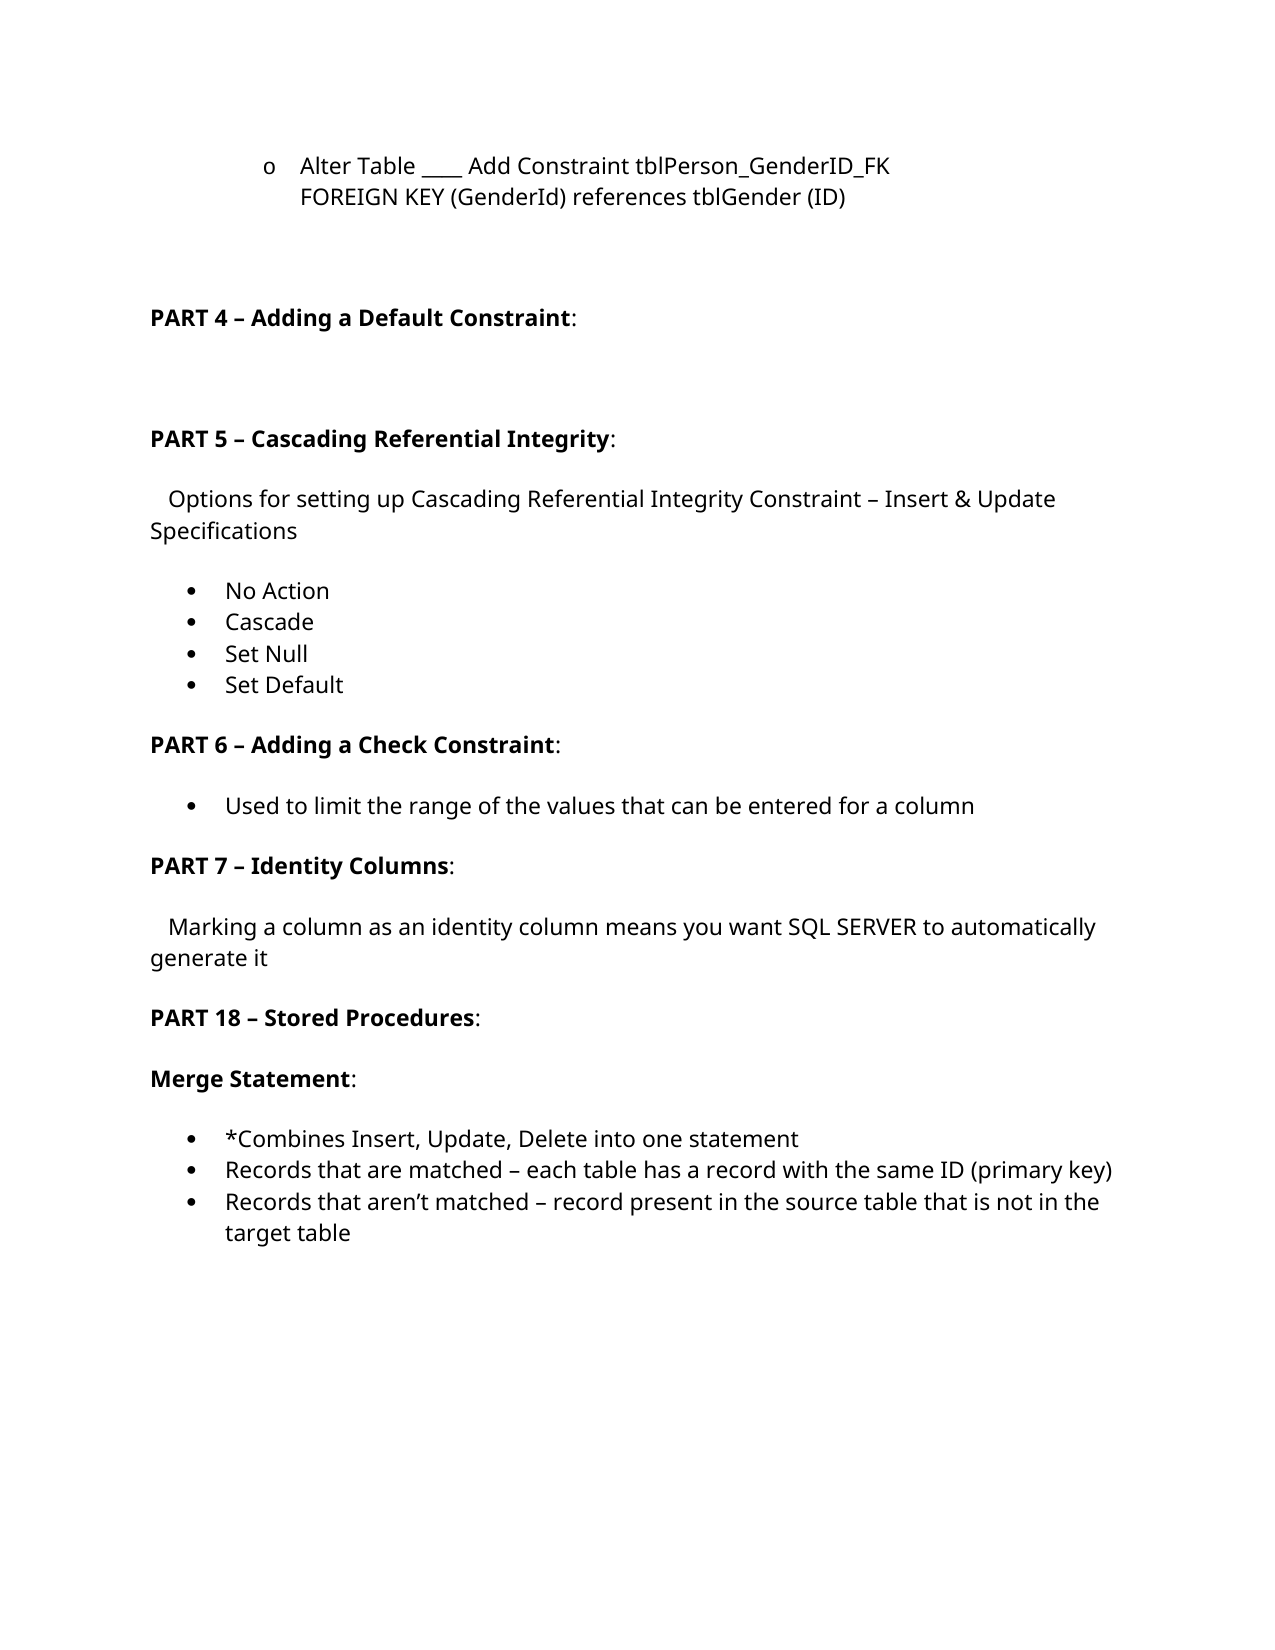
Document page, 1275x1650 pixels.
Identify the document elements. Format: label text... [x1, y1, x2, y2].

list No Action [187, 575, 1125, 606]
text Options for setting up Cascading Referential Integrity Constraint – Insert & Update Specifications [150, 483, 1125, 546]
list Records that are matched – each table has a record with the same ID (primary key) [187, 1154, 1125, 1186]
list *Combines Insert, Update, Delete into one statement [187, 1123, 1125, 1154]
text Marking a column as an identity column means you want SQL SERVER to automatically generate it [150, 911, 1125, 973]
text PART 4 – Adding a Default Constraint: [150, 302, 1125, 333]
list Records that aren’t matched – record present in the source table that is not in the target table [187, 1186, 1125, 1248]
text PART 7 – Identity Columns: [150, 850, 1125, 881]
list Set Null [187, 638, 1125, 669]
list Set Default [187, 669, 1125, 700]
list Alter Table ____ Add Constraint tblPerson_GenderID_FK [262, 150, 1125, 181]
text PART 6 – Adding a Check Constraint: [150, 729, 1125, 761]
list Cascade [187, 606, 1125, 638]
text PART 18 – Stored Procedures: [150, 1002, 1125, 1033]
list Used to limit the range of the values that can be entered for a column [187, 790, 1125, 821]
list FOREIGN KEY (GenderId) references tblGender (ID) [300, 181, 1125, 213]
text PART 5 – Cascading Referential Integrity: [150, 423, 1125, 454]
text Merge Statement: [150, 1063, 1125, 1094]
